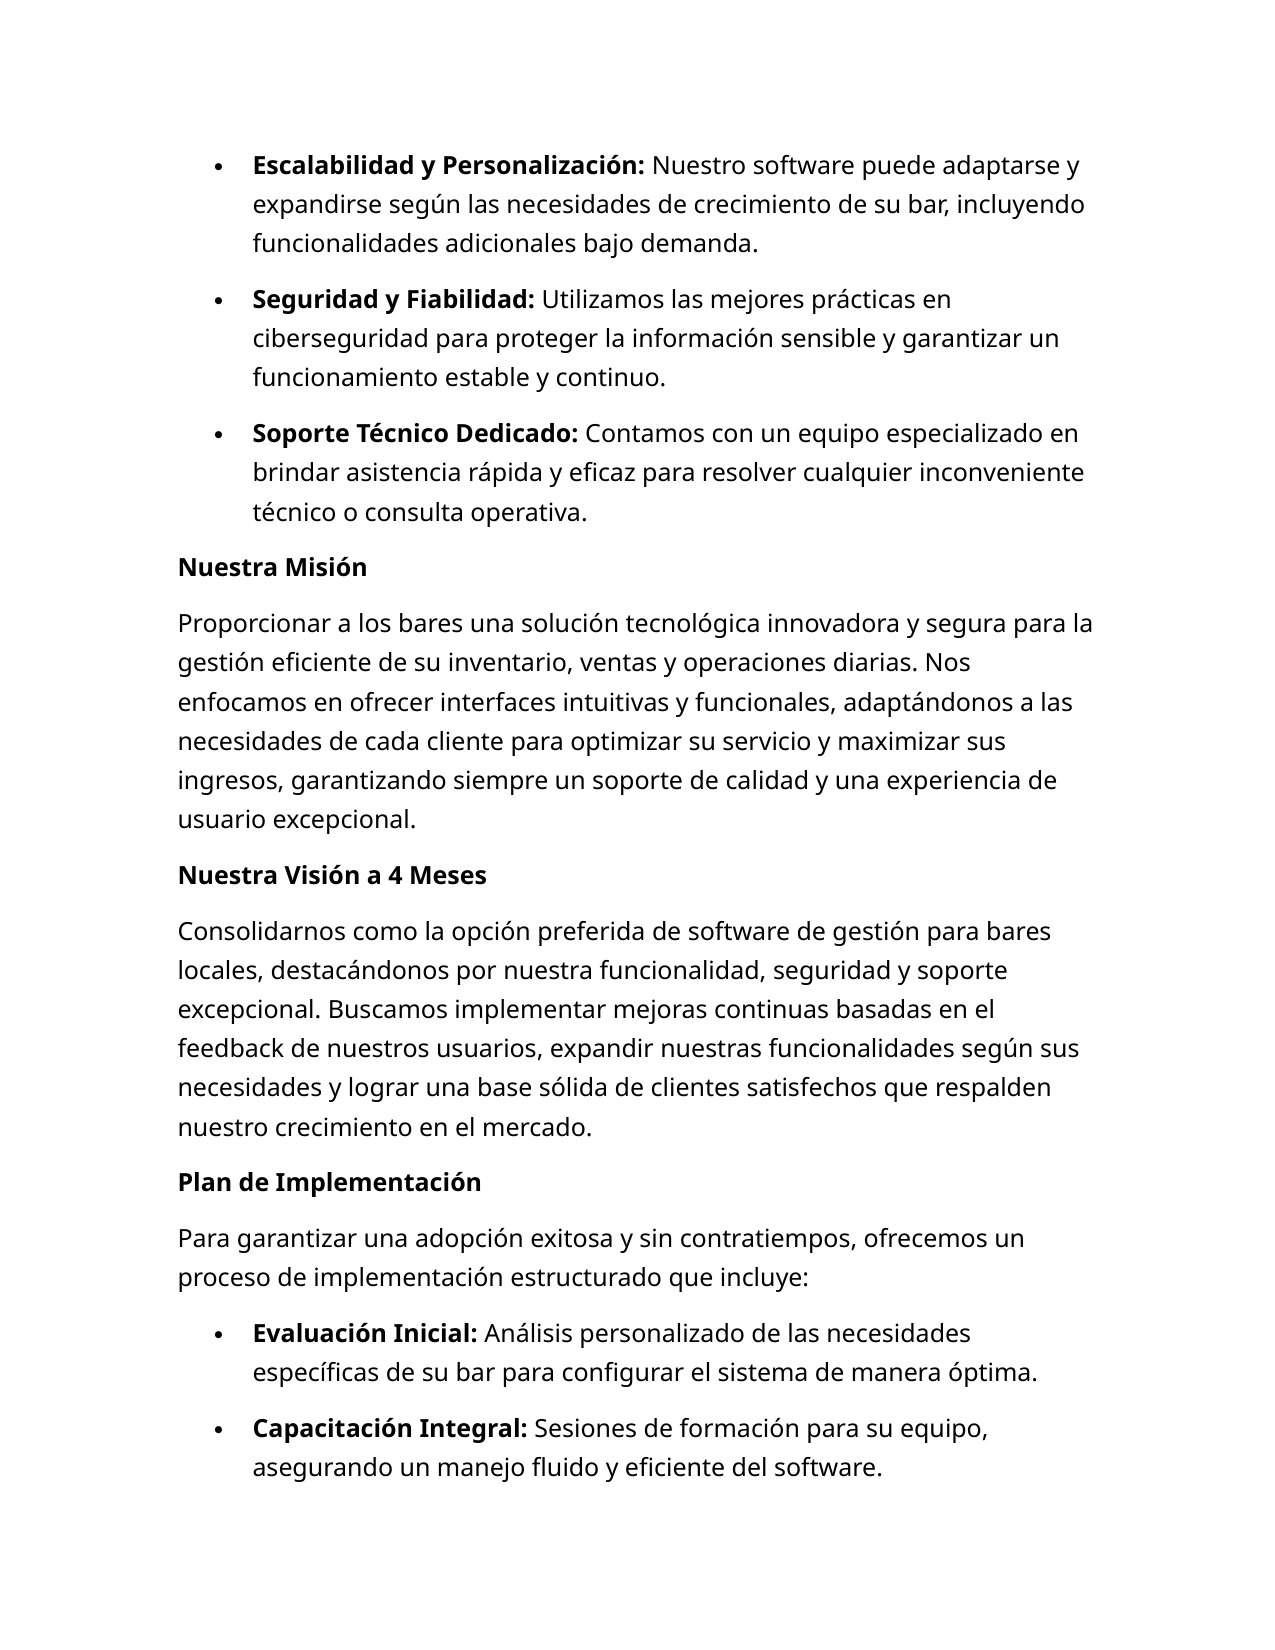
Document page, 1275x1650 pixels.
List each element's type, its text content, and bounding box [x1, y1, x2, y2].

list Escalabilidad y Personalización: Nuestro software puede adaptarse y expandirse según las necesidades de crecimiento de su bar, incluyendo funcionalidades adicionales bajo demanda. [215, 148, 1098, 260]
list Soporte Técnico Dedicado: Contamos con un equipo especializado en brindar asistencia rápida y eficaz para resolver cualquier inconveniente técnico o consulta operativa. [215, 416, 1098, 528]
text Proporcionar a los bares una solución tecnológica innovadora y segura para la gestión eficiente de su inventario, ventas y operaciones diarias. Nos enfocamos en ofrecer interfaces intuitivas y funcionales, adaptándonos a las necesidades de cada cliente para optimizar su servicio y maximizar sus ingresos, garantizando siempre un soporte de calidad y una experiencia de usuario excepcional. [177, 606, 1098, 836]
list Evaluación Inicial: Análisis personalizado de las necesidades específicas de su bar para configurar el sistema de manera óptima. [215, 1316, 1098, 1389]
list Capacitación Integral: Sesiones de formación para su equipo, asegurando un manejo fluido y eficiente del software. [215, 1411, 1098, 1484]
text Consolidarnos como la opción preferida de software de gestión para bares locales, destacándonos por nuestra funcionalidad, seguridad y soporte excepcional. Buscamos implementar mejoras continuas basadas en el feedback de nuestros usuarios, expandir nuestras funcionalidades según sus necesidades y lograr una base sólida de clientes satisfechos que respalden nuestro crecimiento en el mercado. [177, 913, 1098, 1143]
text Nuestra Visión a 4 Meses [177, 858, 1098, 892]
text Nuestra Misión [177, 550, 1098, 584]
text Para garantizar una adopción exitosa y sin contratiempos, ofrecemos un proceso de implementación estructurado que incluye: [177, 1221, 1098, 1294]
list Seguridad y Fiabilidad: Utilizamos las mejores prácticas en ciberseguridad para proteger la información sensible y garantizar un funcionamiento estable y continuo. [215, 282, 1098, 394]
text Plan de Implementación [177, 1165, 1098, 1199]
